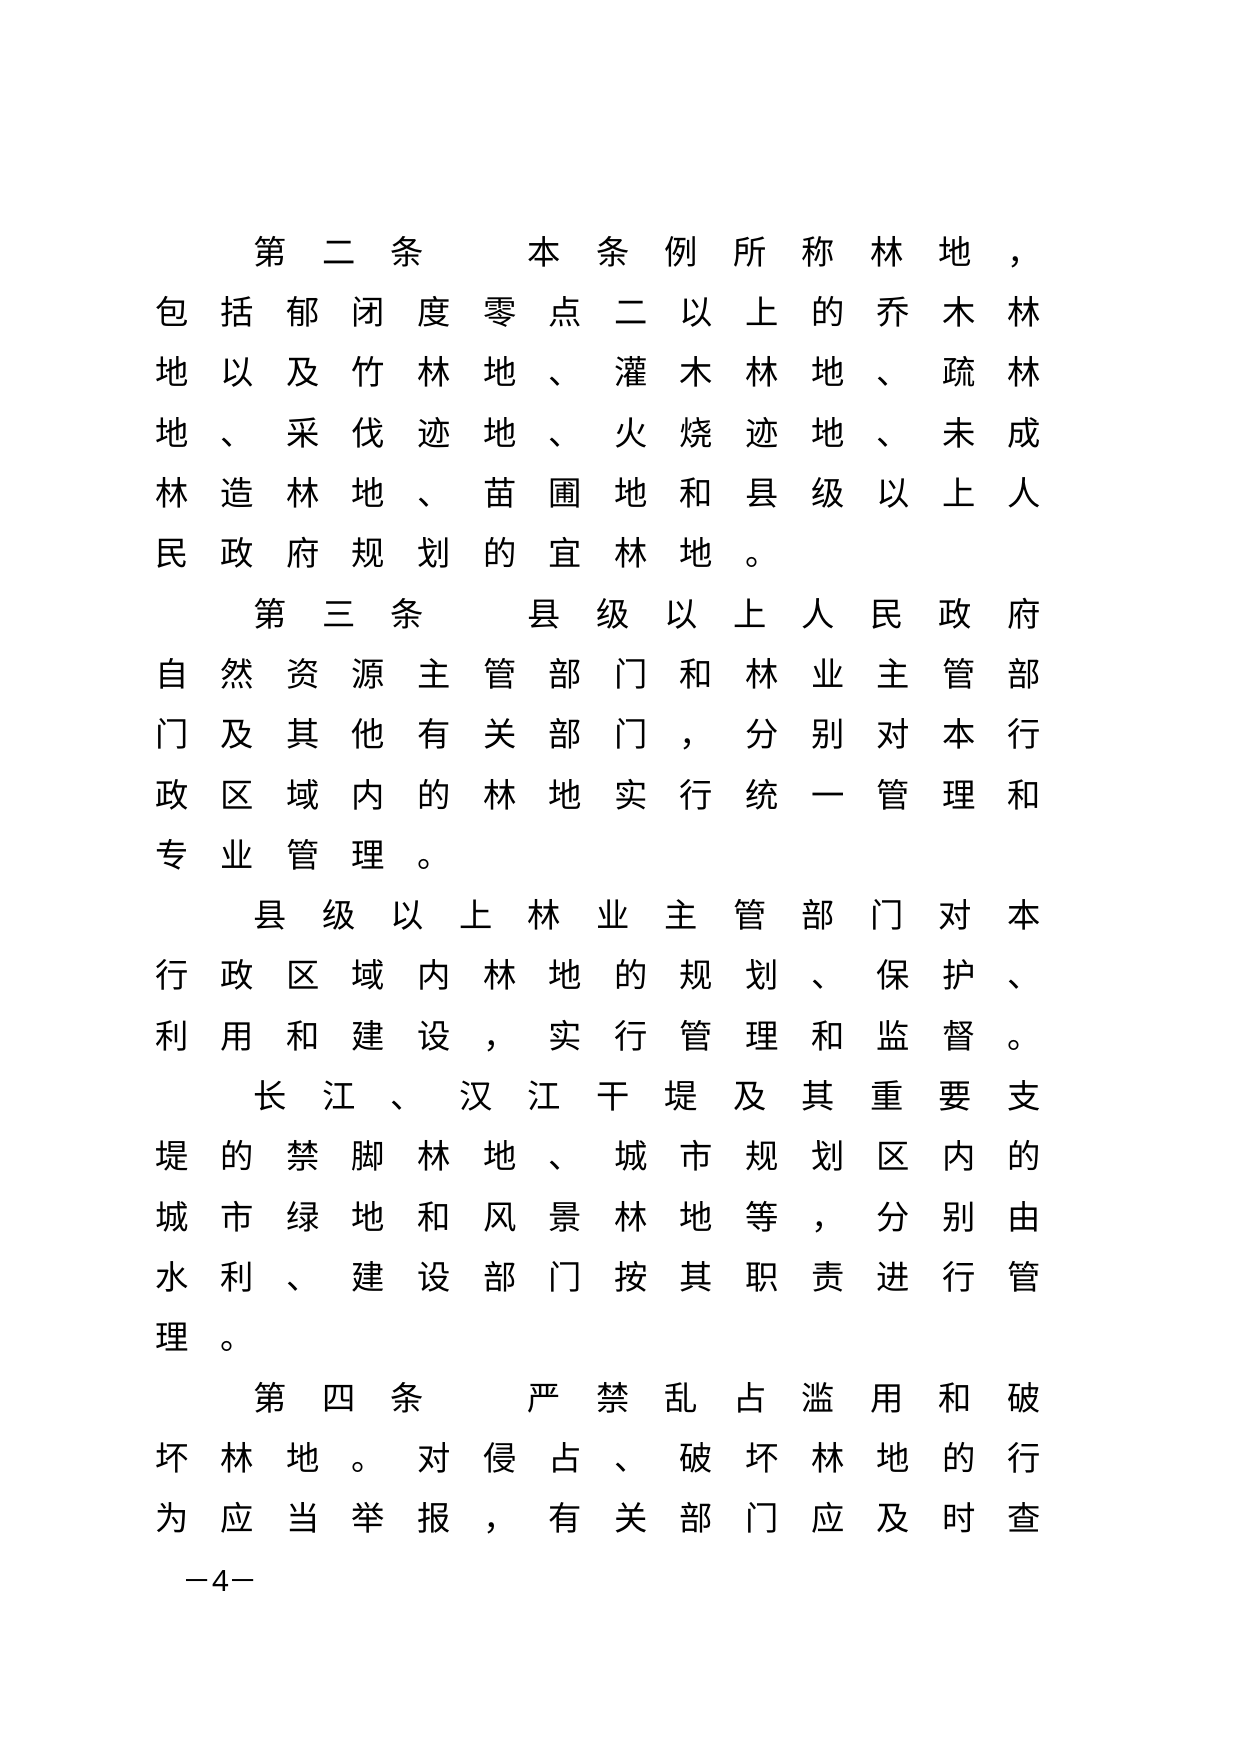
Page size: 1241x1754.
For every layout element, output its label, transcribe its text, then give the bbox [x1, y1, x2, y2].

text 第四条 严禁乱占滥用和破坏林地。对侵占、破坏林地的行为应当举报，有关部门应及时查处。应保护举报人，奖励举报有功人员。 [155, 1365, 1073, 1546]
text 长江、汉江干堤及其重要支堤的禁脚林地、城市规划区内的城市绿地和风景林地等，分别由水利、建设部门按其职责进行管理。 [155, 1064, 1073, 1365]
text 第二条 本条例所称林地，包括郁闭度零点二以上的乔木林地以及竹林地、灌木林地、疏林地、采伐迹地、火烧迹地、未成林造林地、苗圃地和县级以上人民政府规划的宜林地。 [155, 219, 1073, 581]
text 第三条 县级以上人民政府自然资源主管部门和林业主管部门及其他有关部门，分别对本行政区域内的林地实行统一管理和专业管理。 [155, 581, 1073, 883]
text 县级以上林业主管部门对本行政区域内林地的规划、保护、利用和建设，实行管理和监督。 [155, 883, 1073, 1064]
